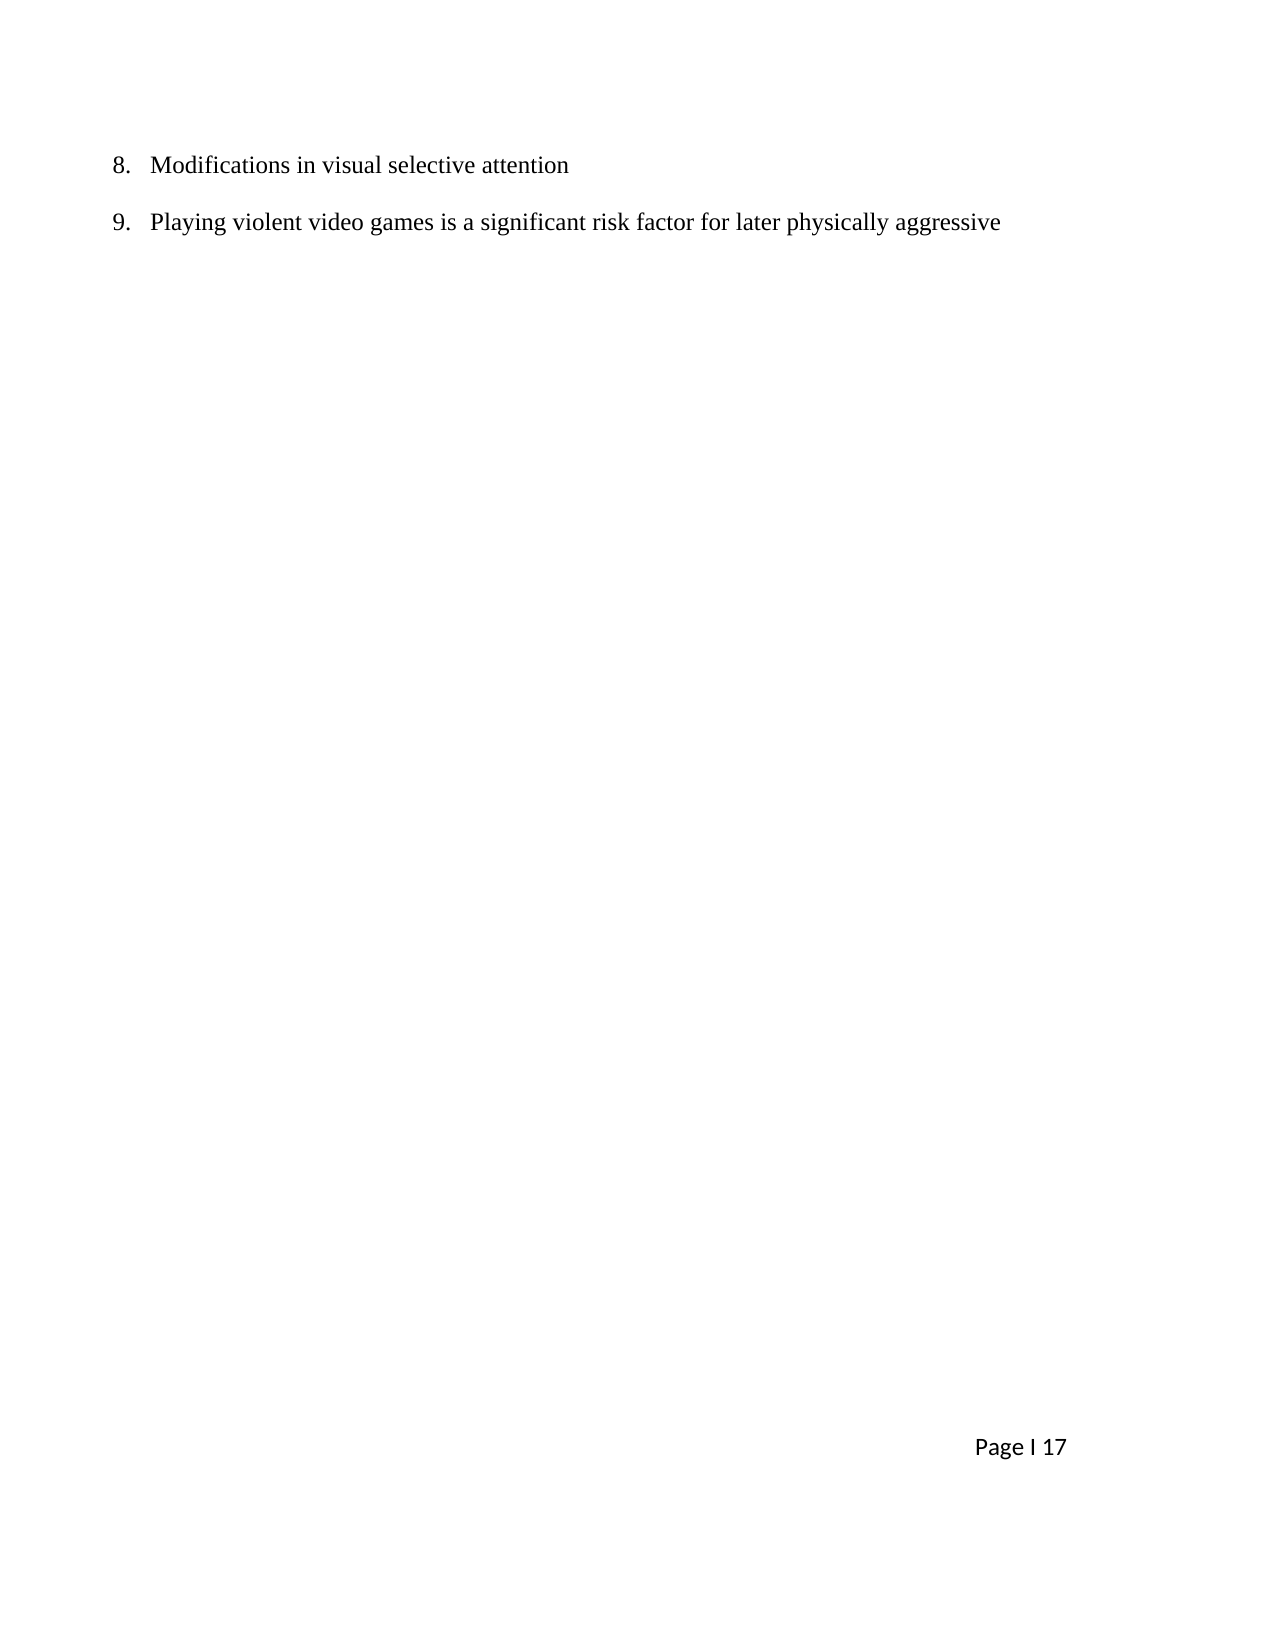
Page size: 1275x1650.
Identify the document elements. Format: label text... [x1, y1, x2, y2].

list Playing violent video games is a significant risk factor for later physically aggressive [112, 207, 1125, 236]
list Modifications in visual selective attention [112, 150, 1125, 179]
text Page I 17 [900, 1431, 1125, 1462]
